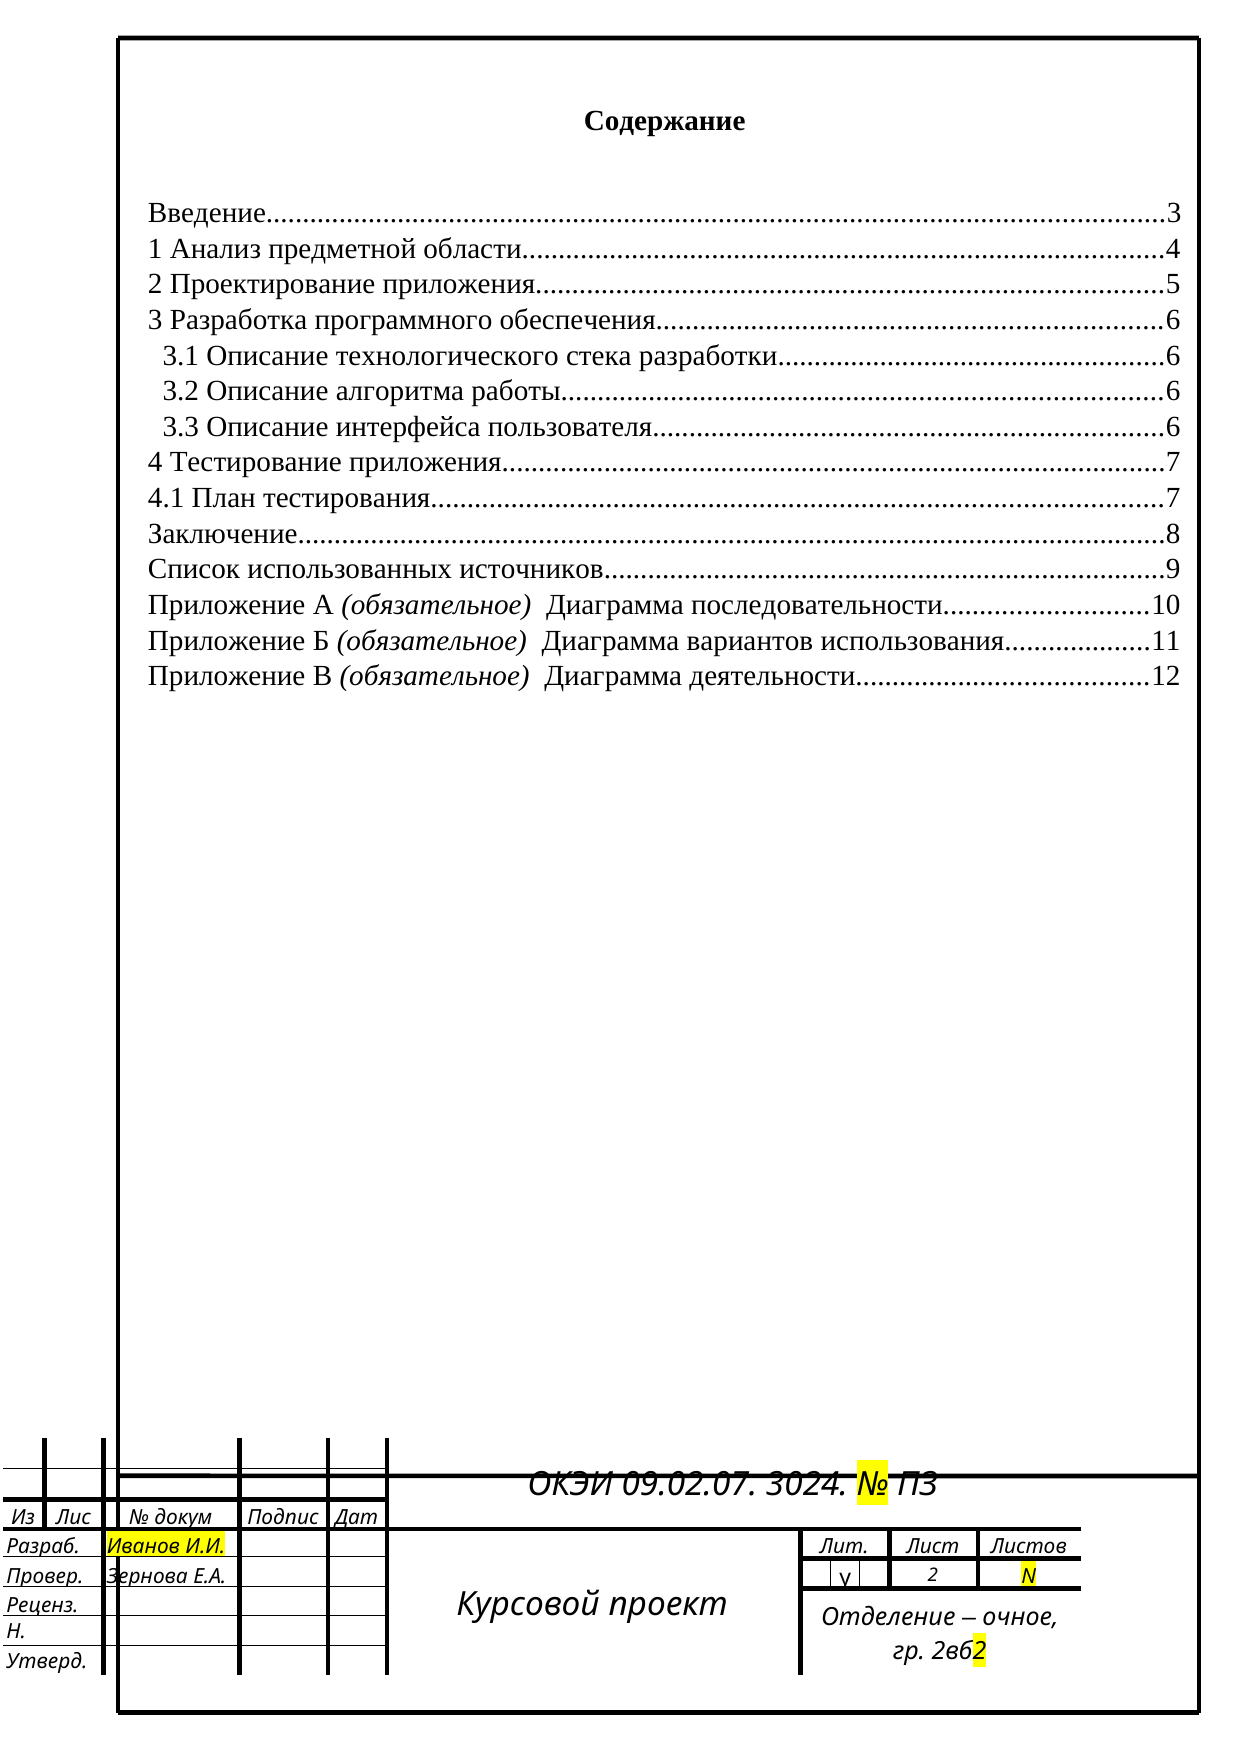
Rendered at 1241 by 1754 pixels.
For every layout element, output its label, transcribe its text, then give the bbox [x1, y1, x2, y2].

text Содержание [148, 103, 1181, 136]
